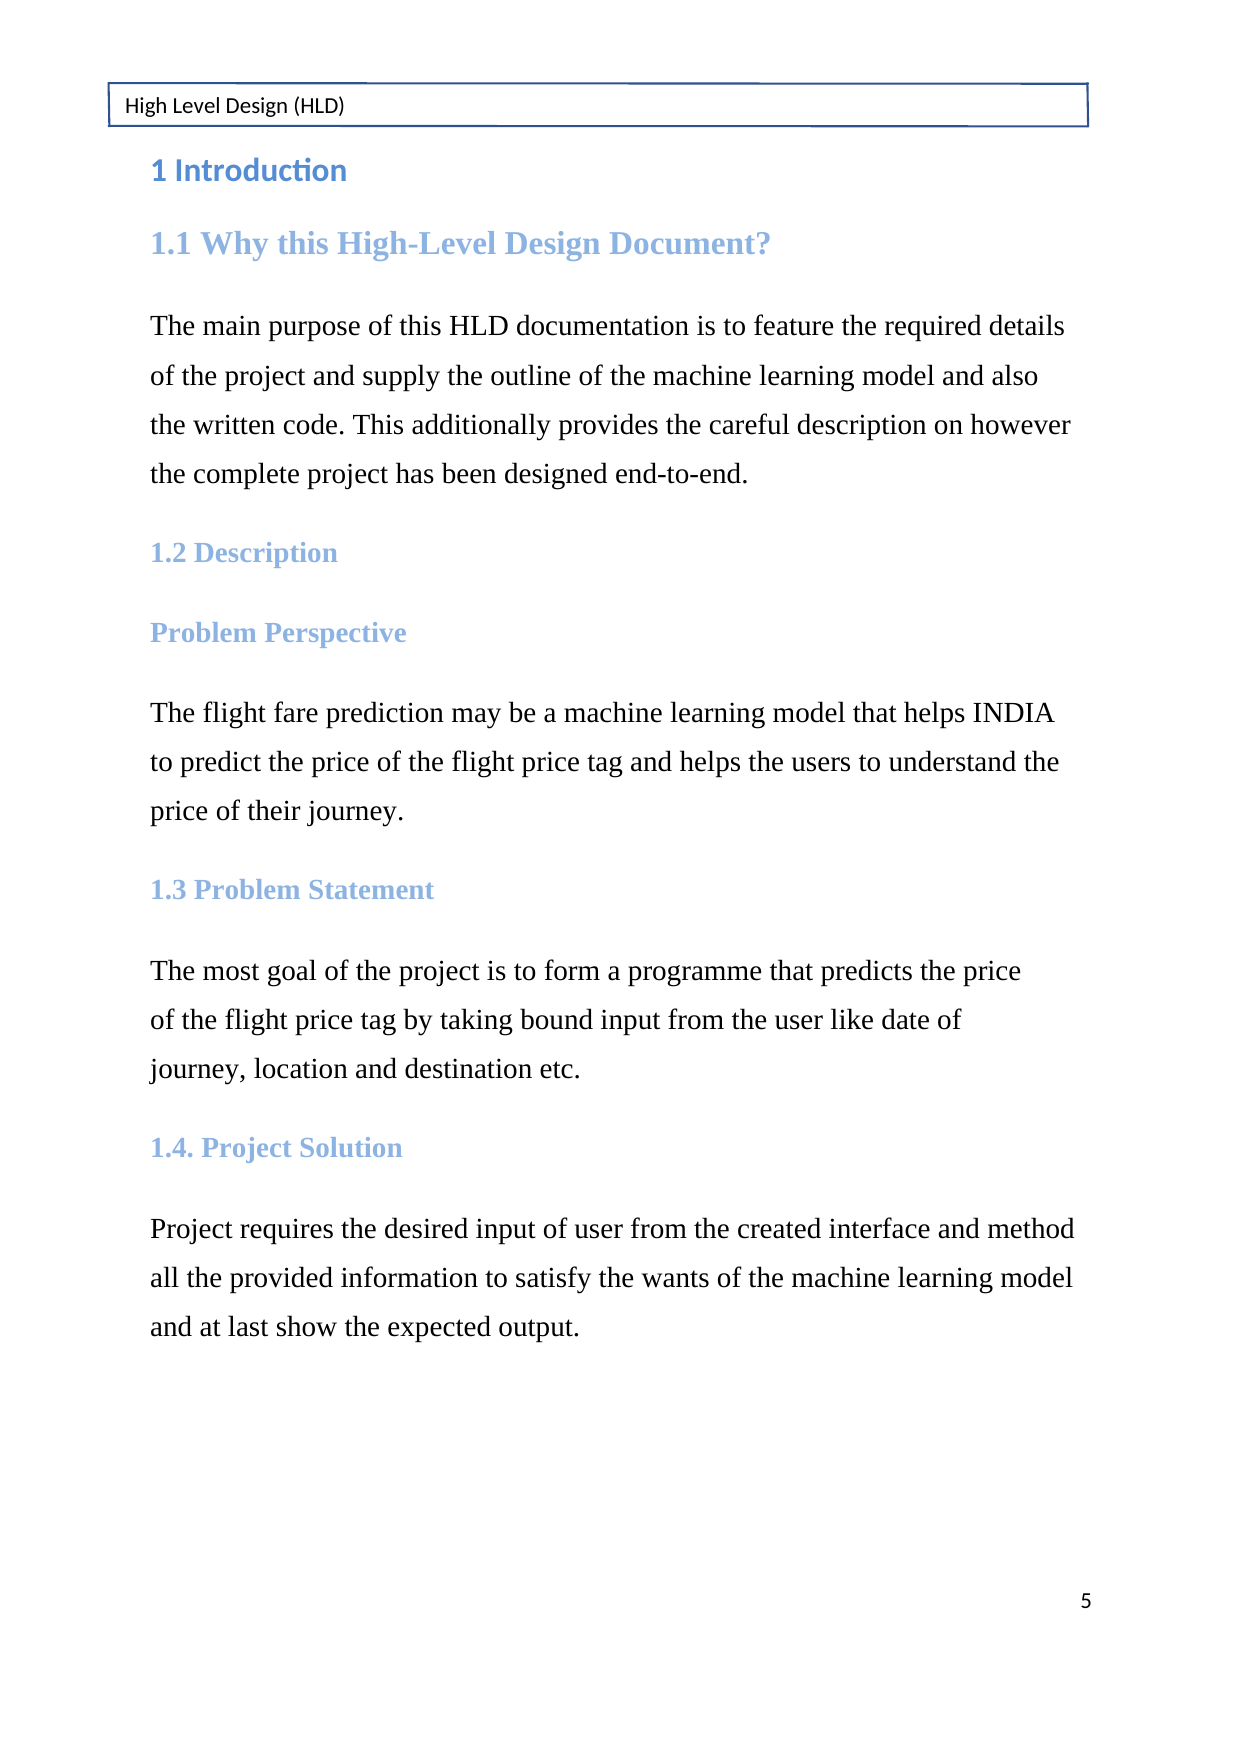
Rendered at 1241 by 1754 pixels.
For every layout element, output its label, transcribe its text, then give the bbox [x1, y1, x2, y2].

text High Level Design (HLD) [125, 91, 1092, 119]
text 1.3 Problem Statement [150, 872, 1092, 906]
text 1.4. Project Solution [150, 1130, 1092, 1164]
text The most goal of the project is to form a programme that predicts the price of the flight price tag by taking bound input from the user like date of journey, location and destination etc. [150, 953, 1052, 1085]
text 1.2 Description [150, 536, 1092, 569]
text 1 Introduction [150, 149, 1092, 190]
text 5 [125, 1587, 1092, 1614]
text Project requires the desired input of user from the created interface and method all the provided information to satisfy the wants of the machine learning model and at last show the expected output. [150, 1211, 1087, 1343]
text Problem Perspective [150, 615, 1092, 648]
text The flight fare prediction may be a machine learning model that helps INDIA to predict the price of the flight price tag and helps the users to understand the price of their journey. [150, 695, 1073, 827]
text The main purpose of this HLD documentation is to feature the required details of the project and supply the outline of the machine learning model and also the written code. This additionally provides the careful description on however the complete project has been designed end-to-end. [150, 308, 1081, 490]
text 1.1 Why this High-Level Design Document? [150, 223, 1092, 261]
